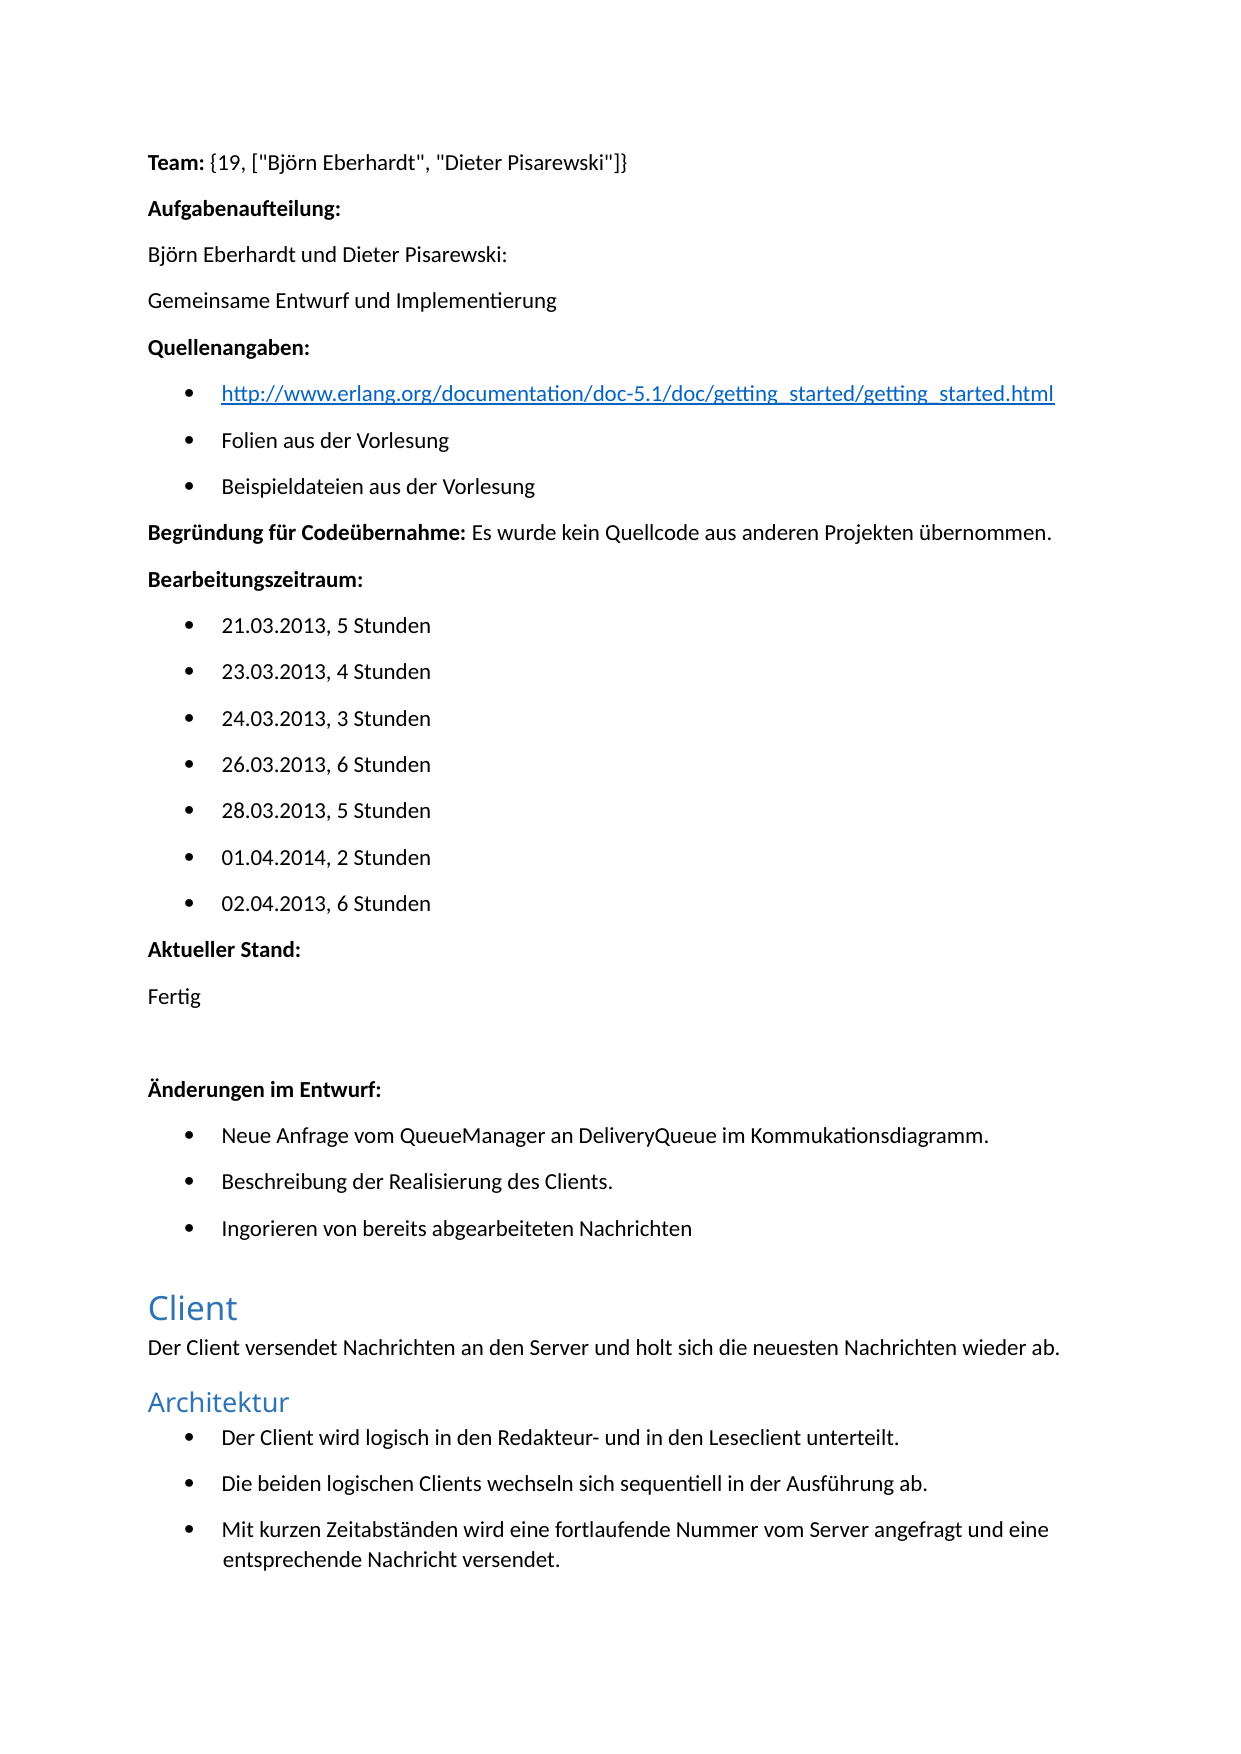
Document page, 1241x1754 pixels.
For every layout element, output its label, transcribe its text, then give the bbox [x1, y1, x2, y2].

list 01.04.2014, 2 Stunden [185, 843, 1093, 871]
list Folien aus der Vorlesung [185, 426, 1093, 454]
list Beispieldateien aus der Vorlesung [185, 472, 1093, 500]
text Aktueller Stand: [148, 936, 1093, 964]
list Der Client wird logisch in den Redakteur- und in den Leseclient unterteilt. [185, 1423, 1093, 1451]
list Die beiden logischen Clients wechseln sich sequentiell in der Ausführung ab. [185, 1469, 1093, 1497]
list 26.03.2013, 6 Stunden [185, 750, 1093, 778]
text Begründung für Codeübernahme: Es wurde kein Quellcode aus anderen Projekten übernommen. [148, 518, 1093, 546]
list Architektur [148, 1384, 1093, 1421]
list 24.03.2013, 3 Stunden [185, 704, 1093, 732]
list Beschreibung der Realisierung des Clients. [185, 1167, 1093, 1195]
text Team: {19, ["Björn Eberhardt", "Dieter Pisarewski"]} [148, 148, 1093, 176]
text Der Client versendet Nachrichten an den Server und holt sich die neuesten Nachrichten wieder ab. [148, 1333, 1093, 1361]
list Neue Anfrage vom QueueManager an DeliveryQueue im Kommukationsdiagramm. [185, 1121, 1093, 1149]
text Änderungen im Entwurf: [148, 1075, 1093, 1103]
list Ingorieren von bereits abgearbeiteten Nachrichten [185, 1214, 1093, 1242]
text Bearbeitungszeitraum: [148, 565, 1093, 593]
list Mit kurzen Zeitabständen wird eine fortlaufende Nummer vom Server angefragt und eine entsprechende Nachricht versendet. [185, 1516, 1093, 1573]
list http://www.erlang.org/documentation/doc-5.1/doc/getting_started/getting_started.html [185, 379, 1093, 407]
list 02.04.2013, 6 Stunden [185, 889, 1093, 917]
list 23.03.2013, 4 Stunden [185, 657, 1093, 686]
text Aufgabenaufteilung: [148, 194, 1093, 222]
list Gemeinsame Entwurf und Implementierung [148, 287, 1093, 315]
text Client [148, 1285, 1093, 1331]
text Quellenangaben: [148, 333, 1093, 361]
list 28.03.2013, 5 Stunden [185, 797, 1093, 824]
text Fertig [148, 982, 1093, 1010]
list 21.03.2013, 5 Stunden [185, 611, 1093, 639]
list Björn Eberhardt und Dieter Pisarewski: [148, 240, 1093, 268]
